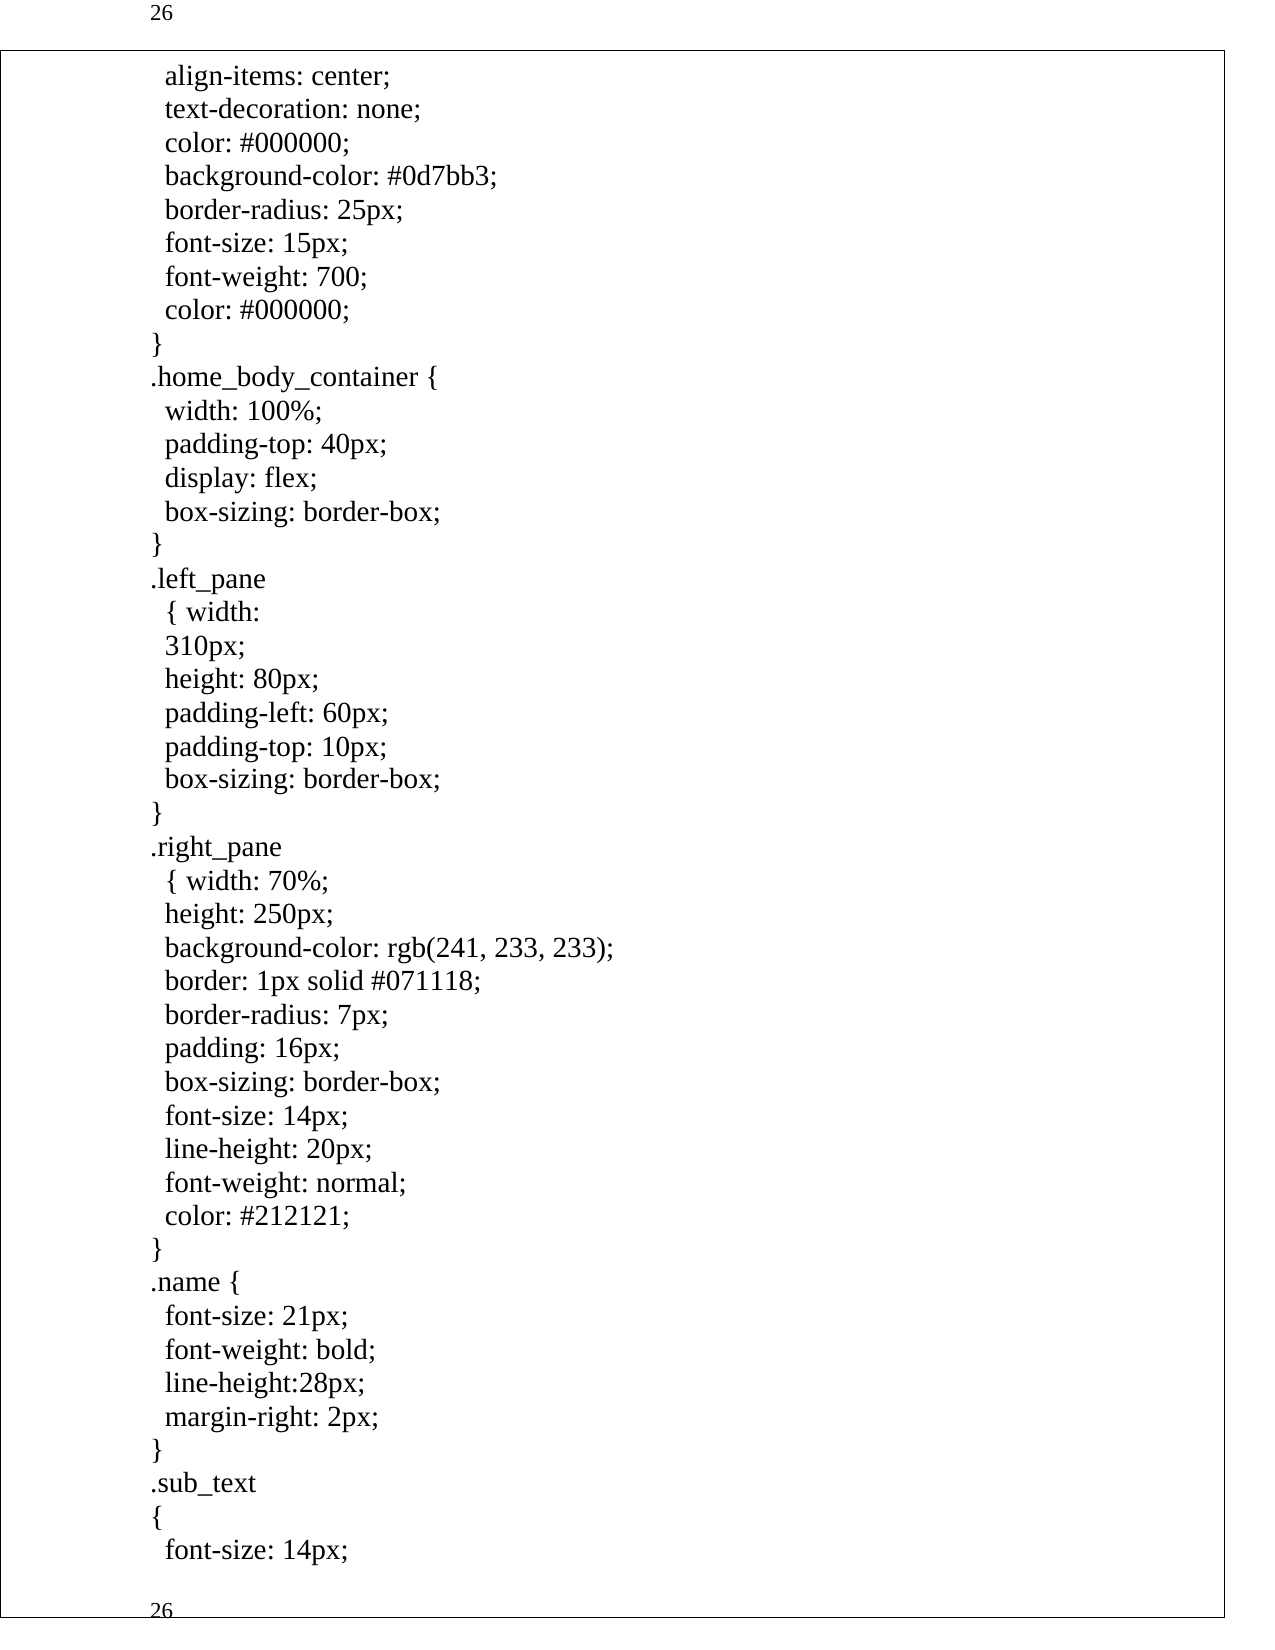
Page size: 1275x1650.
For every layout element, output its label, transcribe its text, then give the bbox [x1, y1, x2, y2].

text background-color: rgb(241, 233, 233); border: 1px solid #071118; [164, 930, 616, 997]
text box-sizing: border-box; font-size: 14px; [164, 1064, 441, 1131]
text .right_pane { width: 70%; height: 250px; [150, 829, 336, 930]
text .sub_text [150, 1466, 1138, 1499]
text } [150, 527, 1138, 561]
text border-radius: 7px; padding: 16px; [164, 997, 391, 1064]
text .home_body_container { width: 100%; [150, 359, 442, 427]
text align-items: center; text-decoration: none; color: #000000; [164, 58, 422, 158]
text } [150, 1232, 1138, 1265]
text color: #000000; [164, 292, 1138, 326]
text background-color: #0d7bb3; border-radius: 25px; [164, 158, 498, 225]
text line-height: 20px; font-weight: normal; color: #212121; [164, 1131, 407, 1232]
text font-size: 14px; [164, 1533, 1138, 1566]
text padding-top: 40px; display: flex; [164, 427, 389, 494]
text } [150, 796, 1138, 829]
text box-sizing: border-box; [164, 762, 1138, 796]
text padding-left: 60px; padding-top: 10px; [164, 695, 389, 762]
text .left_pane { width: 310px; height: 80px; [150, 561, 329, 695]
text .name { [150, 1265, 1138, 1298]
text font-size: 15px; font-weight: 700; [164, 225, 368, 292]
text { [150, 1499, 1138, 1533]
text } [150, 326, 1138, 359]
text box-sizing: border-box; [164, 494, 1138, 527]
text font-size: 21px; font-weight: bold; line-height:28px; margin-right: 2px; [164, 1298, 380, 1432]
text } [150, 1432, 1138, 1466]
